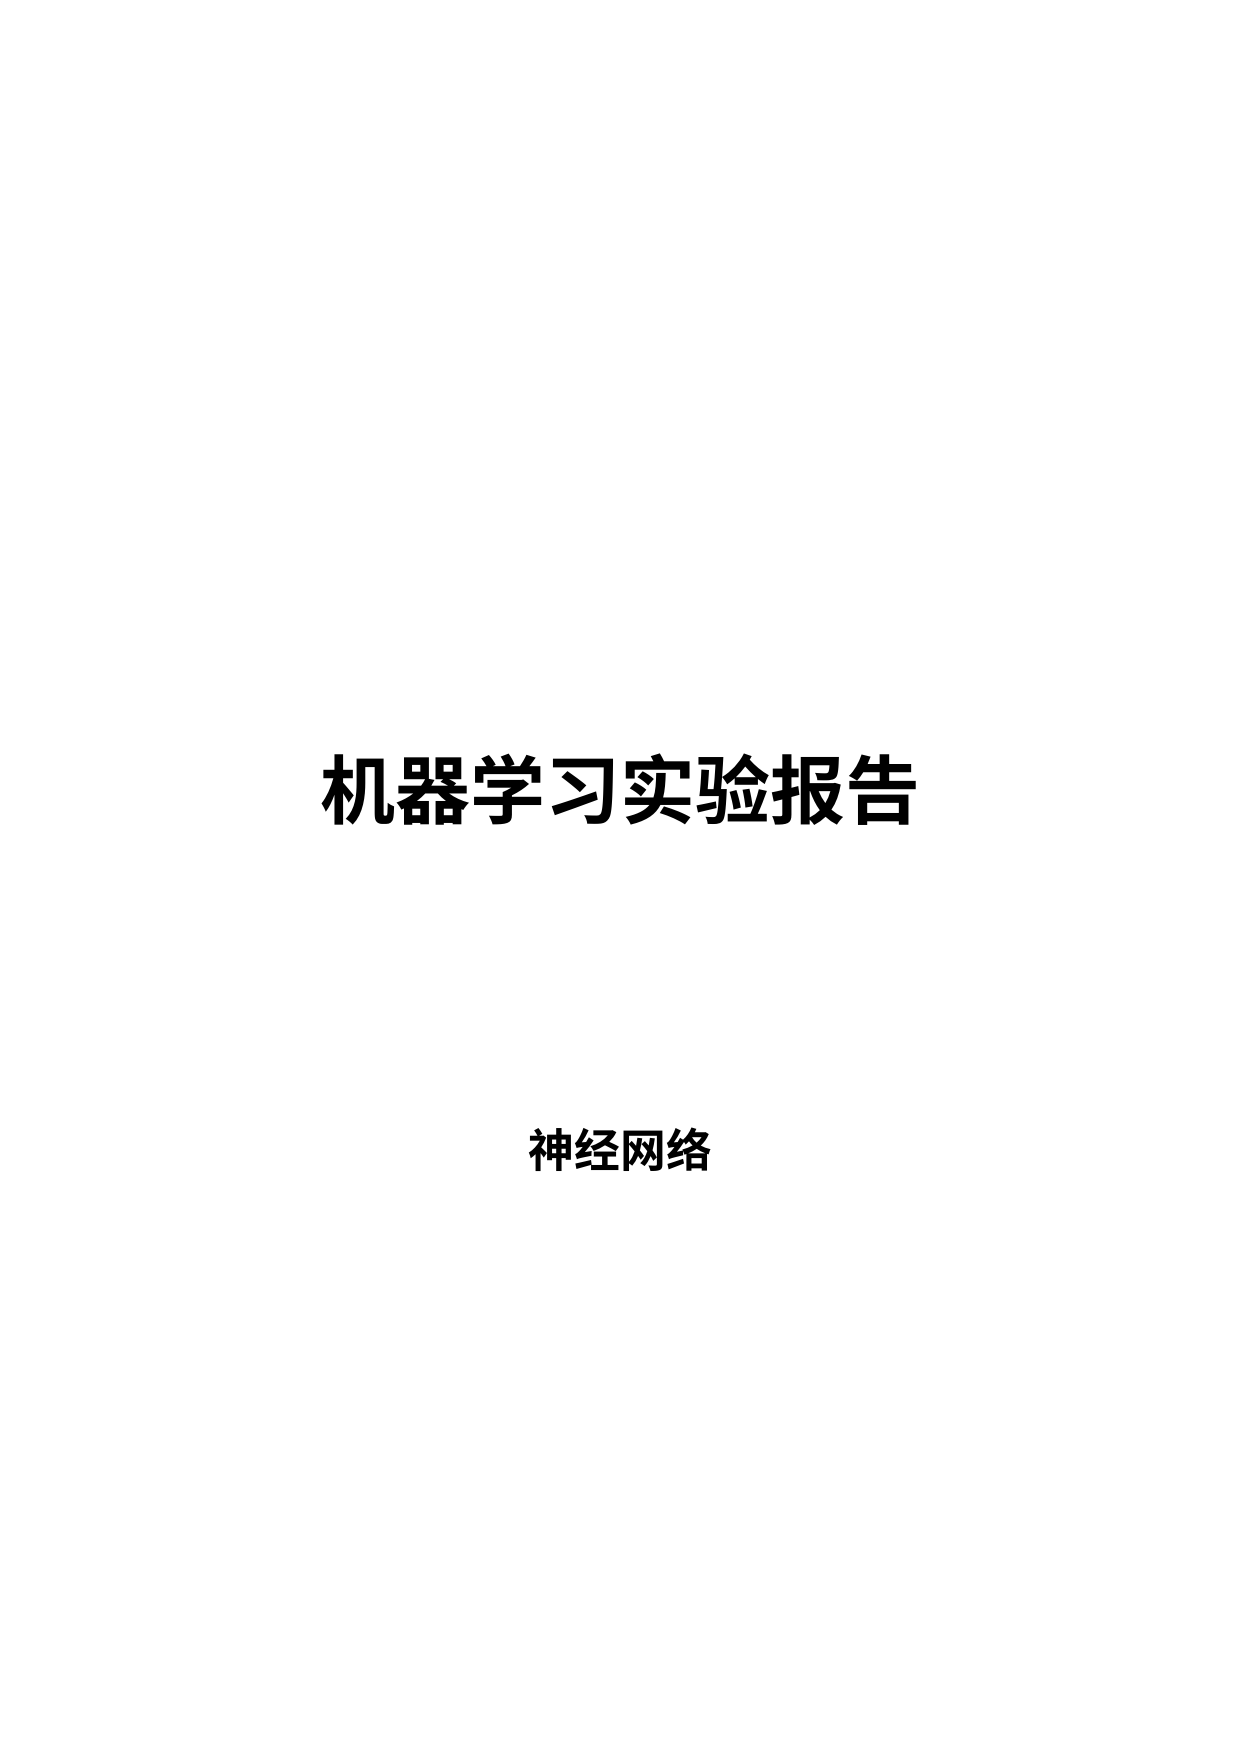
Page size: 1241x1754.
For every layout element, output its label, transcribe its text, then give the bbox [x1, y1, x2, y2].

subtitle 神经网络 [187, 1098, 1053, 1196]
subtitle 机器学习实验报告 [187, 721, 1053, 851]
